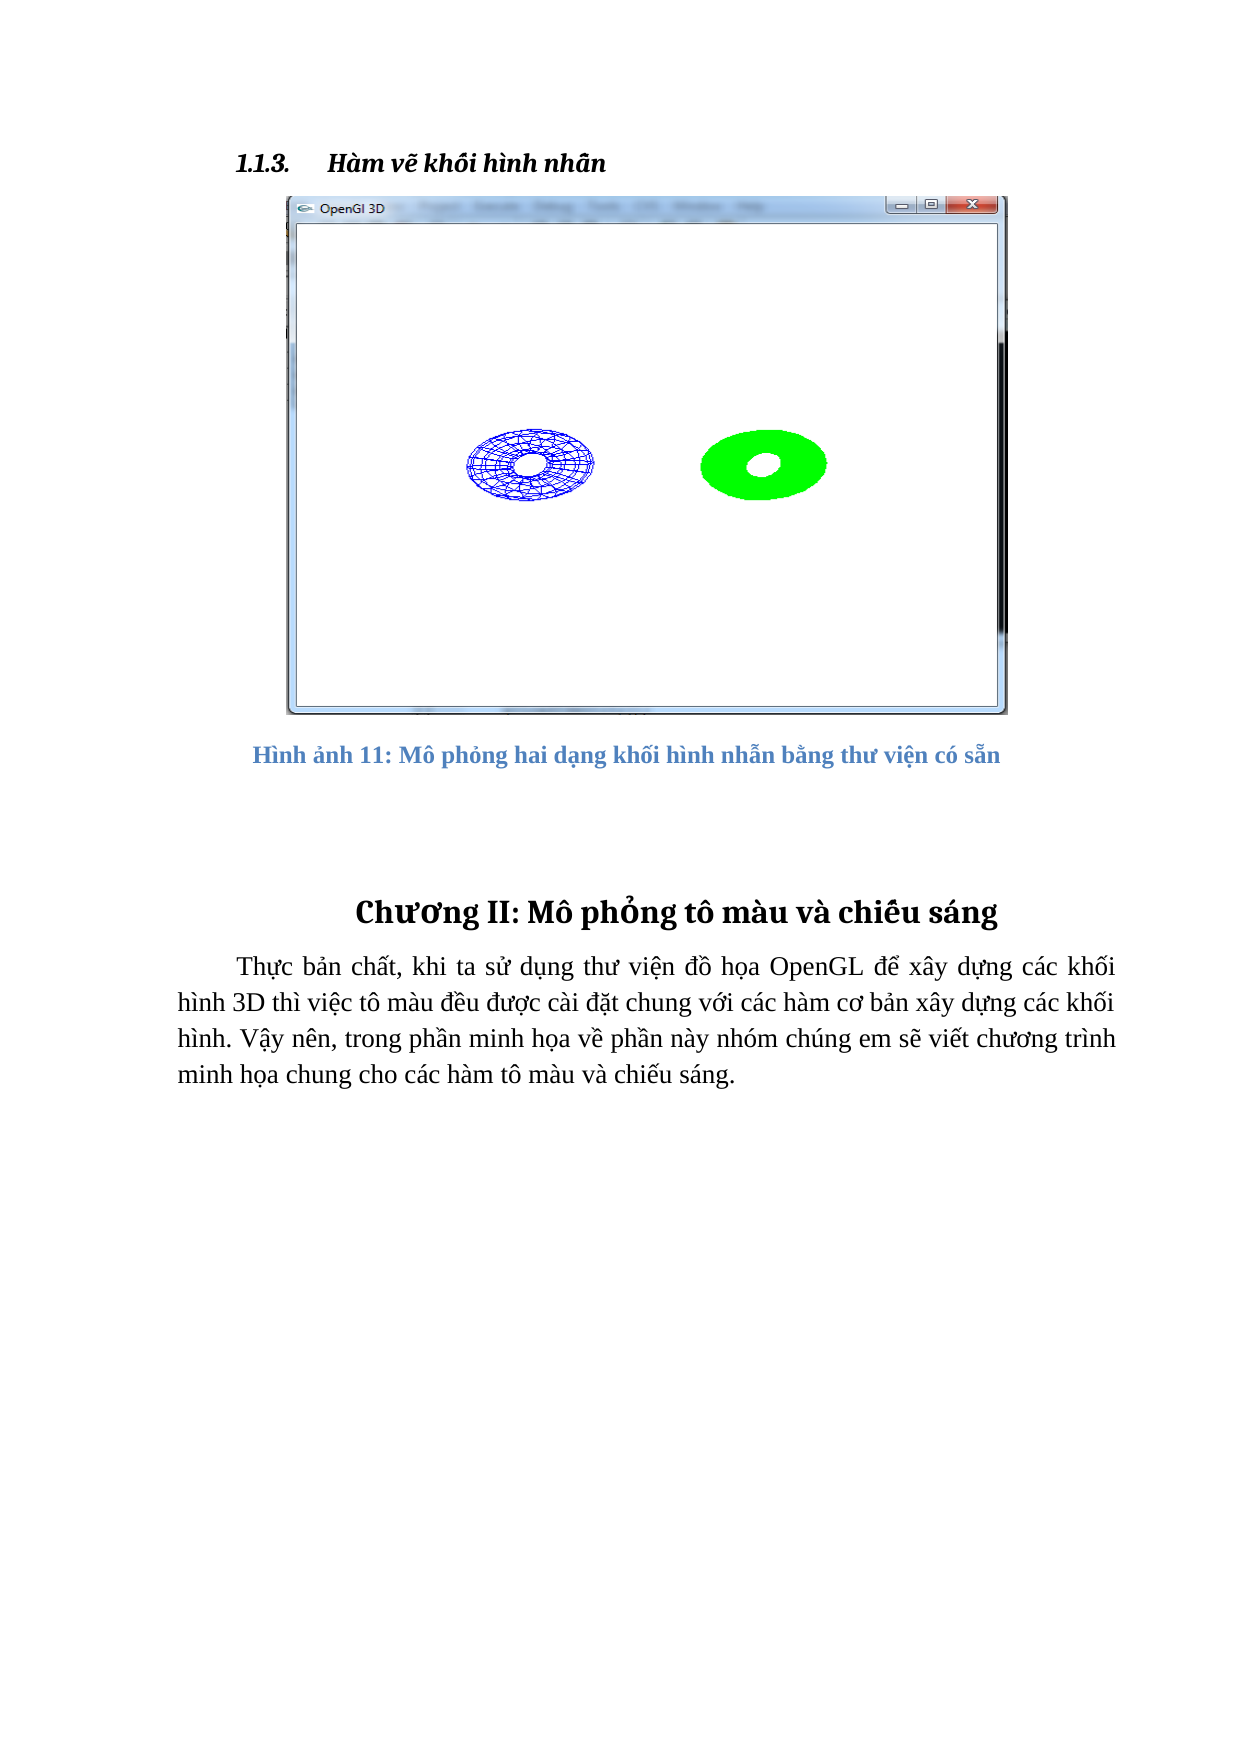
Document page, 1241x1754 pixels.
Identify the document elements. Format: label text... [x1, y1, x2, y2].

subtitle Hàm vẽ khối hình nhẫn [177, 148, 1117, 179]
text Thực bản chất, khi ta sử dụng thư viện đồ họa OpenGL để xây dựng các khối hình 3D thì việc tô màu đều được cài đặt chung với các hàm cơ bản xây dựng các khối hình. Vậy nên, trong phần minh họa về phần này nhóm chúng em sẽ viết chương trình minh họa chung cho các hàm tô màu và chiếu sáng. [177, 951, 1117, 1089]
picture [286, 196, 1008, 715]
subtitle Chương II: Mô phỏng tô màu và chiếu sáng [177, 894, 1117, 932]
